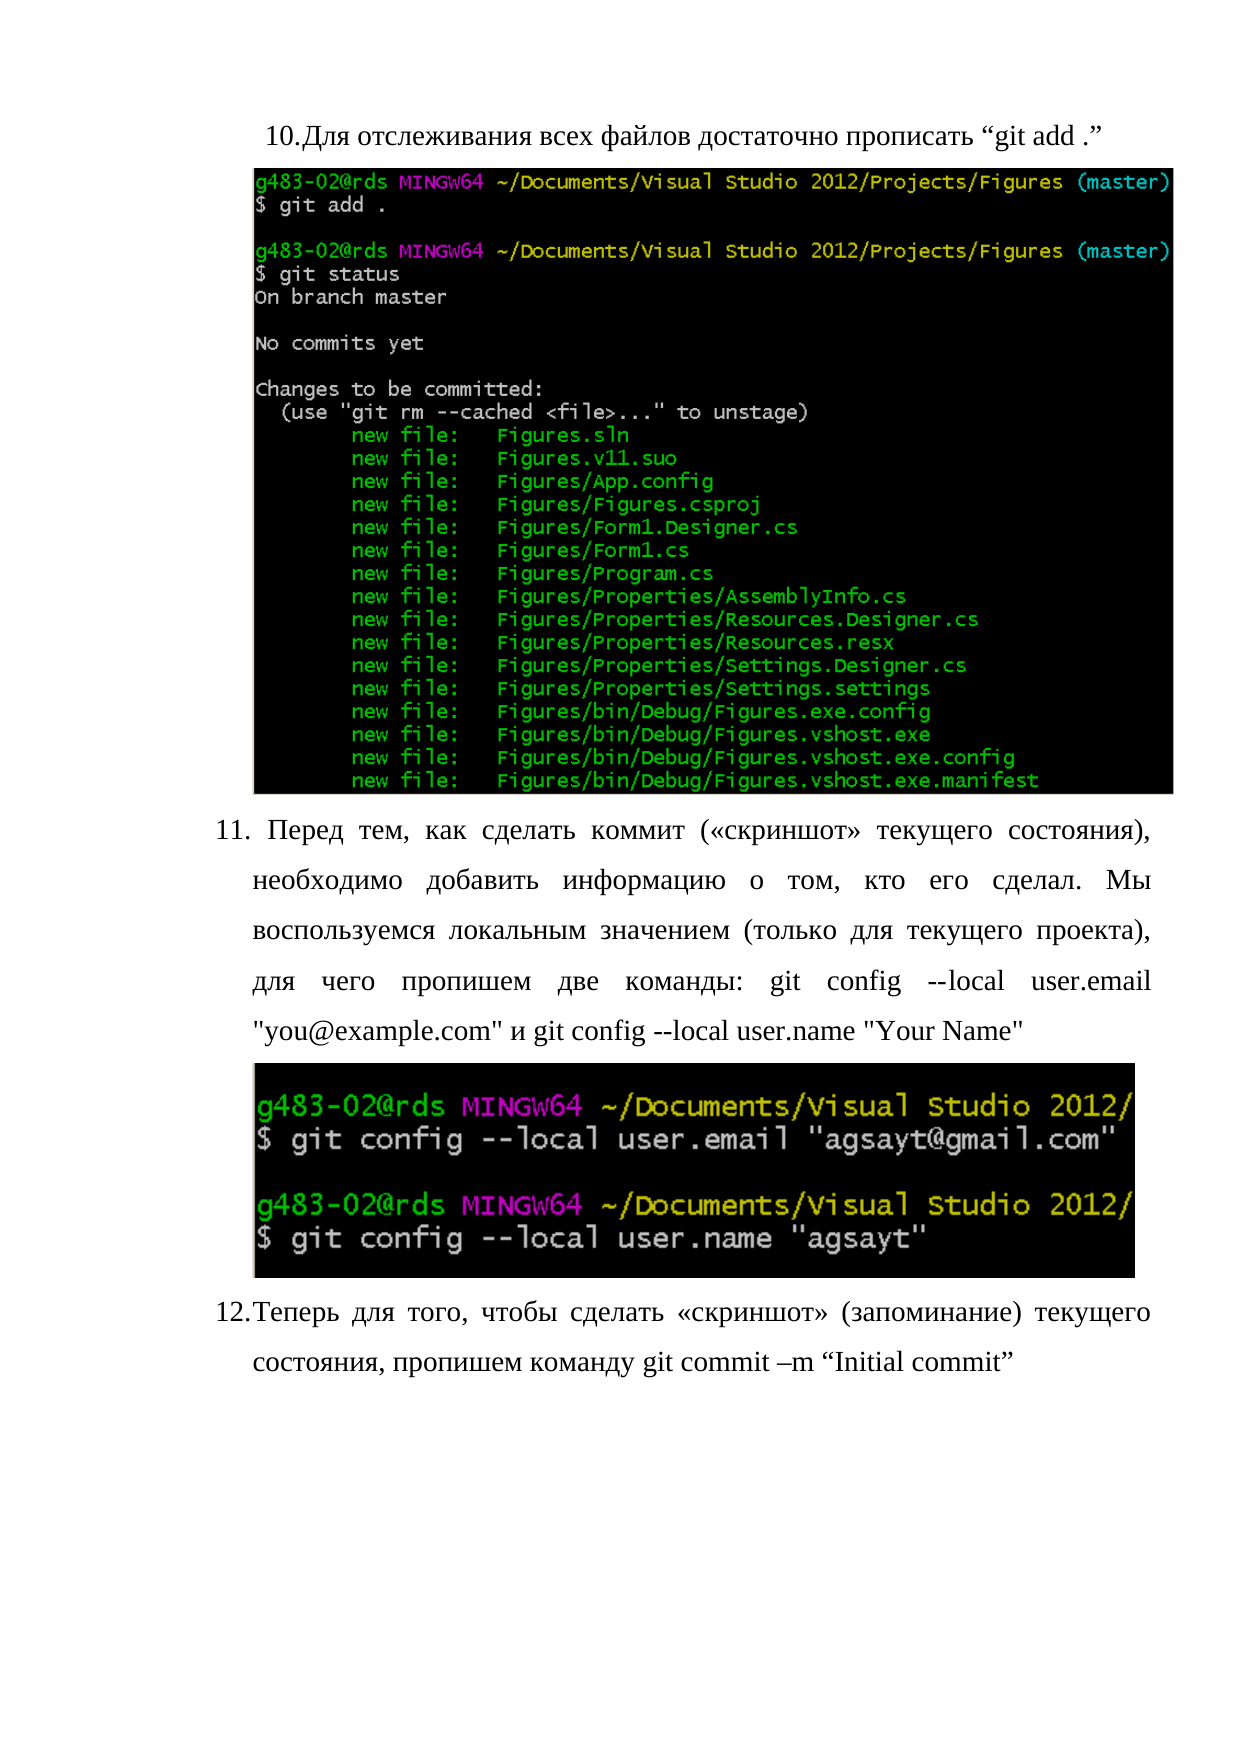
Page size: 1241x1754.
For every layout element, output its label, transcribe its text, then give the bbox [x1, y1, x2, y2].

list Теперь для того, чтобы сделать «скриншот» (запоминание) текущего состояния, пропишем команду git commit –m “Initial commit” [215, 1294, 1152, 1378]
picture [252, 168, 1174, 795]
list Перед тем, как сделать коммит («скриншот» текущего состояния), необходимо добавить информацию о том, кто его сделал. Мы воспользуемся локальным значением (только для текущего проекта), для чего пропишем две команды: git config --local user.email "you@example.com" и git config --local user.name "Your Name" [215, 812, 1152, 1047]
picture [252, 1063, 1135, 1278]
